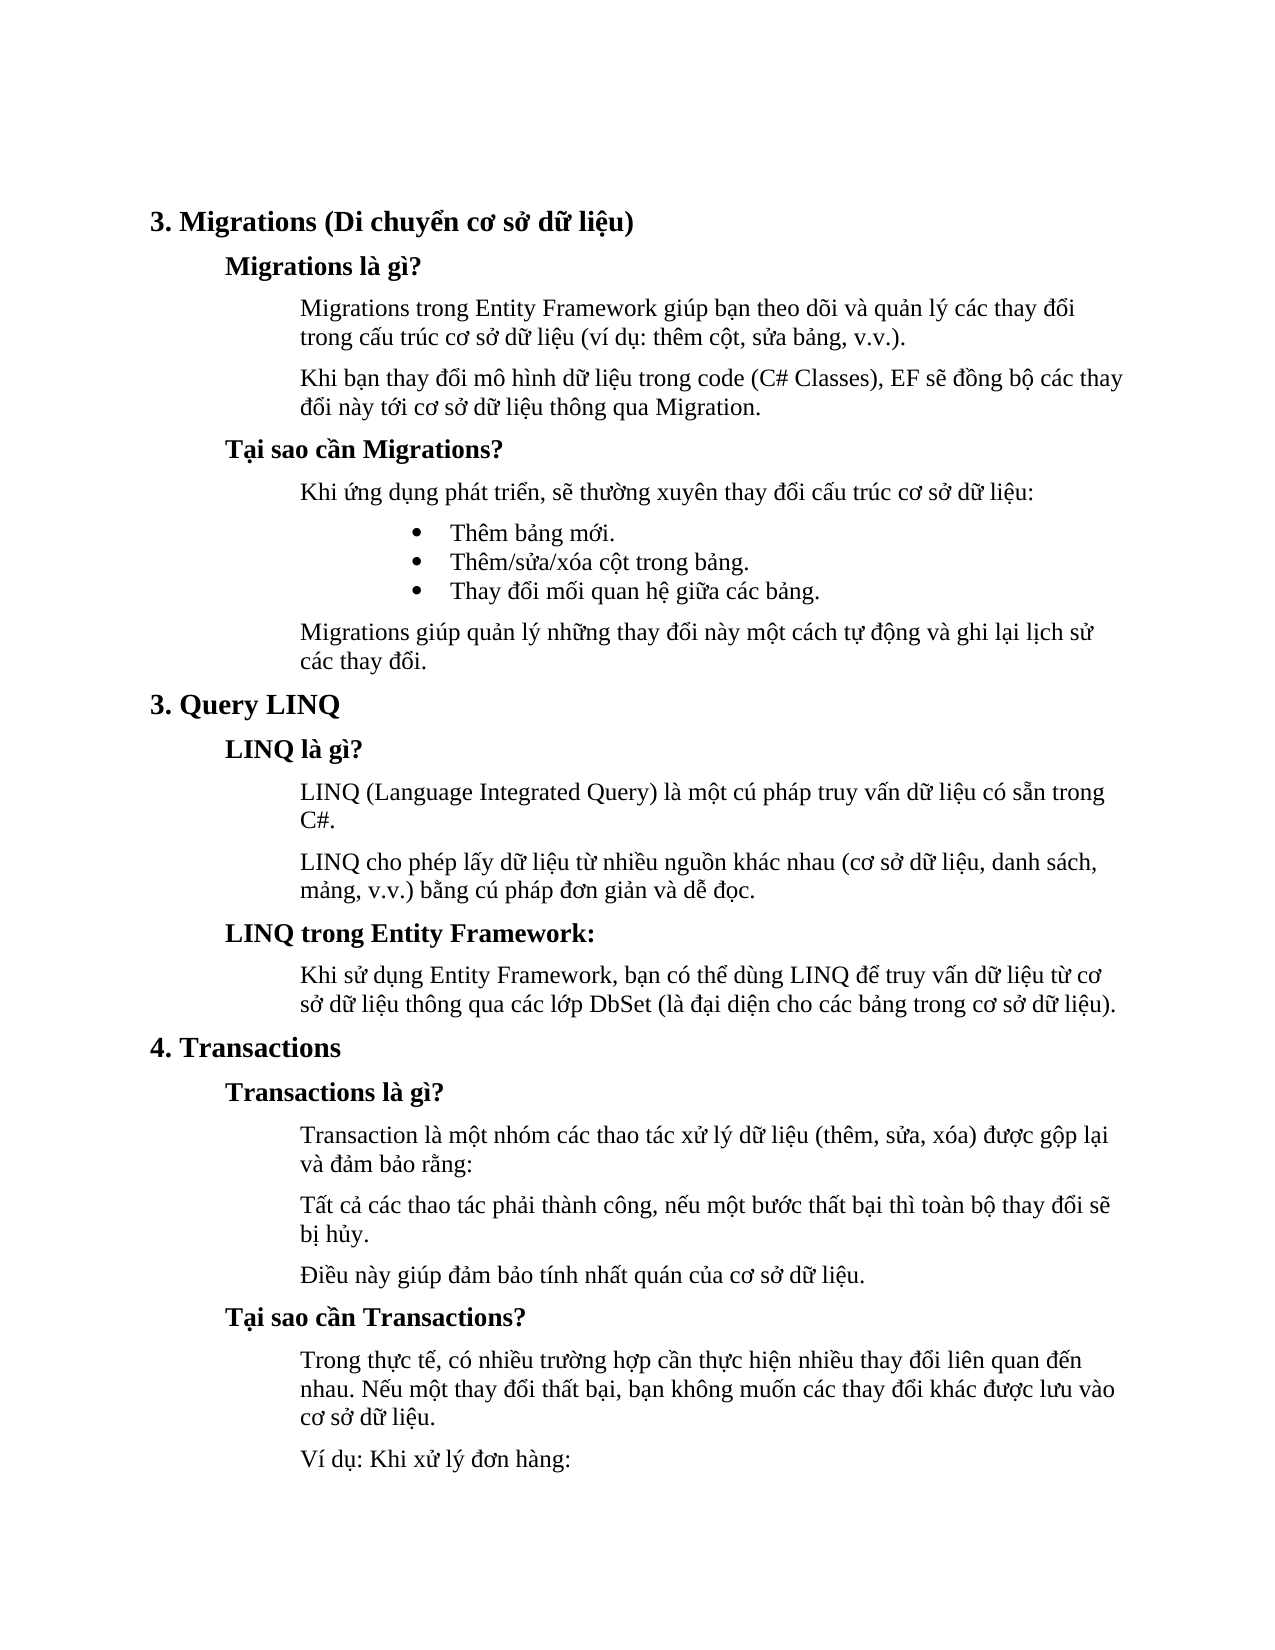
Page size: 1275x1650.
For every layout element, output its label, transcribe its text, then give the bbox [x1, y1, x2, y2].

text LINQ cho phép lấy dữ liệu từ nhiều nguồn khác nhau (cơ sở dữ liệu, danh sách, mảng, v.v.) bằng cú pháp đơn giản và dễ đọc. [300, 847, 1125, 904]
text 4. Transactions [150, 1030, 1125, 1064]
text Điều này giúp đảm bảo tính nhất quán của cơ sở dữ liệu. [300, 1260, 1125, 1289]
text 3. Migrations (Di chuyển cơ sở dữ liệu) [150, 204, 1125, 237]
text LINQ (Language Integrated Query) là một cú pháp truy vấn dữ liệu có sẵn trong C#. [300, 777, 1125, 834]
text LINQ là gì? [225, 733, 1125, 764]
text 3. Query LINQ [150, 687, 1125, 721]
text Khi bạn thay đổi mô hình dữ liệu trong code (C# Classes), EF sẽ đồng bộ các thay đổi này tới cơ sở dữ liệu thông qua Migration. [300, 363, 1125, 421]
text LINQ trong Entity Framework: [225, 917, 1125, 948]
text Tại sao cần Transactions? [225, 1301, 1125, 1332]
text Tất cả các thao tác phải thành công, nếu một bước thất bại thì toàn bộ thay đổi sẽ bị hủy. [300, 1190, 1125, 1248]
text Trong thực tế, có nhiều trường hợp cần thực hiện nhiều thay đổi liên quan đến nhau. Nếu một thay đổi thất bại, bạn không muốn các thay đổi khác được lưu vào cơ sở dữ liệu. [300, 1345, 1125, 1431]
text Migrations giúp quản lý những thay đổi này một cách tự động và ghi lại lịch sử các thay đổi. [300, 617, 1125, 674]
text Tại sao cần Migrations? [225, 433, 1125, 464]
text Ví dụ: Khi xử lý đơn hàng: [300, 1444, 1125, 1472]
list Thêm/sửa/xóa cột trong bảng. [412, 547, 1125, 576]
text Khi ứng dụng phát triển, sẽ thường xuyên thay đổi cấu trúc cơ sở dữ liệu: [300, 477, 1125, 506]
text Transaction là một nhóm các thao tác xử lý dữ liệu (thêm, sửa, xóa) được gộp lại và đảm bảo rằng: [300, 1120, 1125, 1178]
text Migrations trong Entity Framework giúp bạn theo dõi và quản lý các thay đổi trong cấu trúc cơ sở dữ liệu (ví dụ: thêm cột, sửa bảng, v.v.). [300, 293, 1125, 351]
text Migrations là gì? [225, 250, 1125, 281]
text Khi sử dụng Entity Framework, bạn có thể dùng LINQ để truy vấn dữ liệu từ cơ sở dữ liệu thông qua các lớp DbSet (là đại diện cho các bảng trong cơ sở dữ liệu). [300, 960, 1125, 1018]
list Thay đổi mối quan hệ giữa các bảng. [412, 576, 1125, 604]
text Transactions là gì? [225, 1076, 1125, 1108]
list Thêm bảng mới. [412, 518, 1125, 547]
